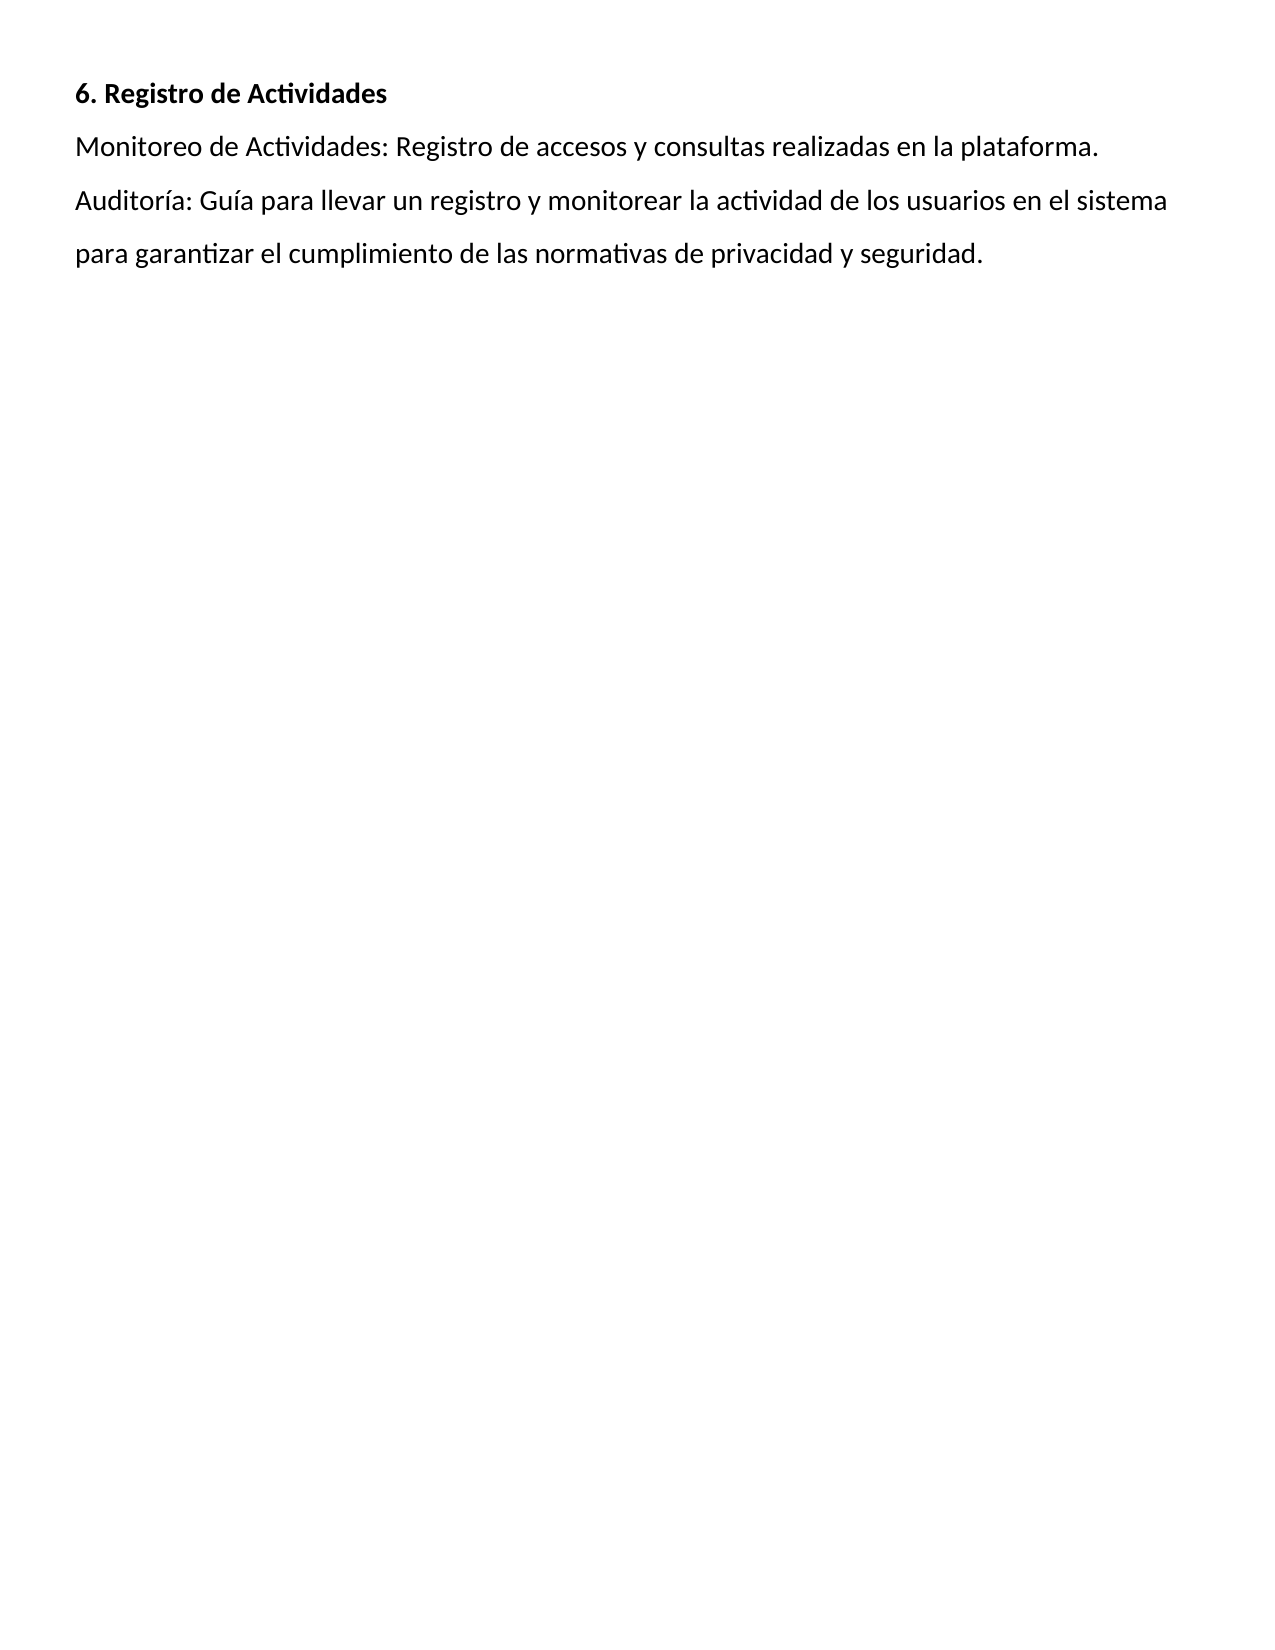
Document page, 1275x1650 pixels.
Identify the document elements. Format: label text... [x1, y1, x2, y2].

text Monitoreo de Actividades: Registro de accesos y consultas realizadas en la plataforma. Auditoría: Guía para llevar un registro y monitorear la actividad de los usuarios en el sistema para garantizar el cumplimiento de las normativas de privacidad y seguridad. [75, 128, 1200, 271]
subtitle 6. Registro de Actividades [75, 75, 1200, 111]
